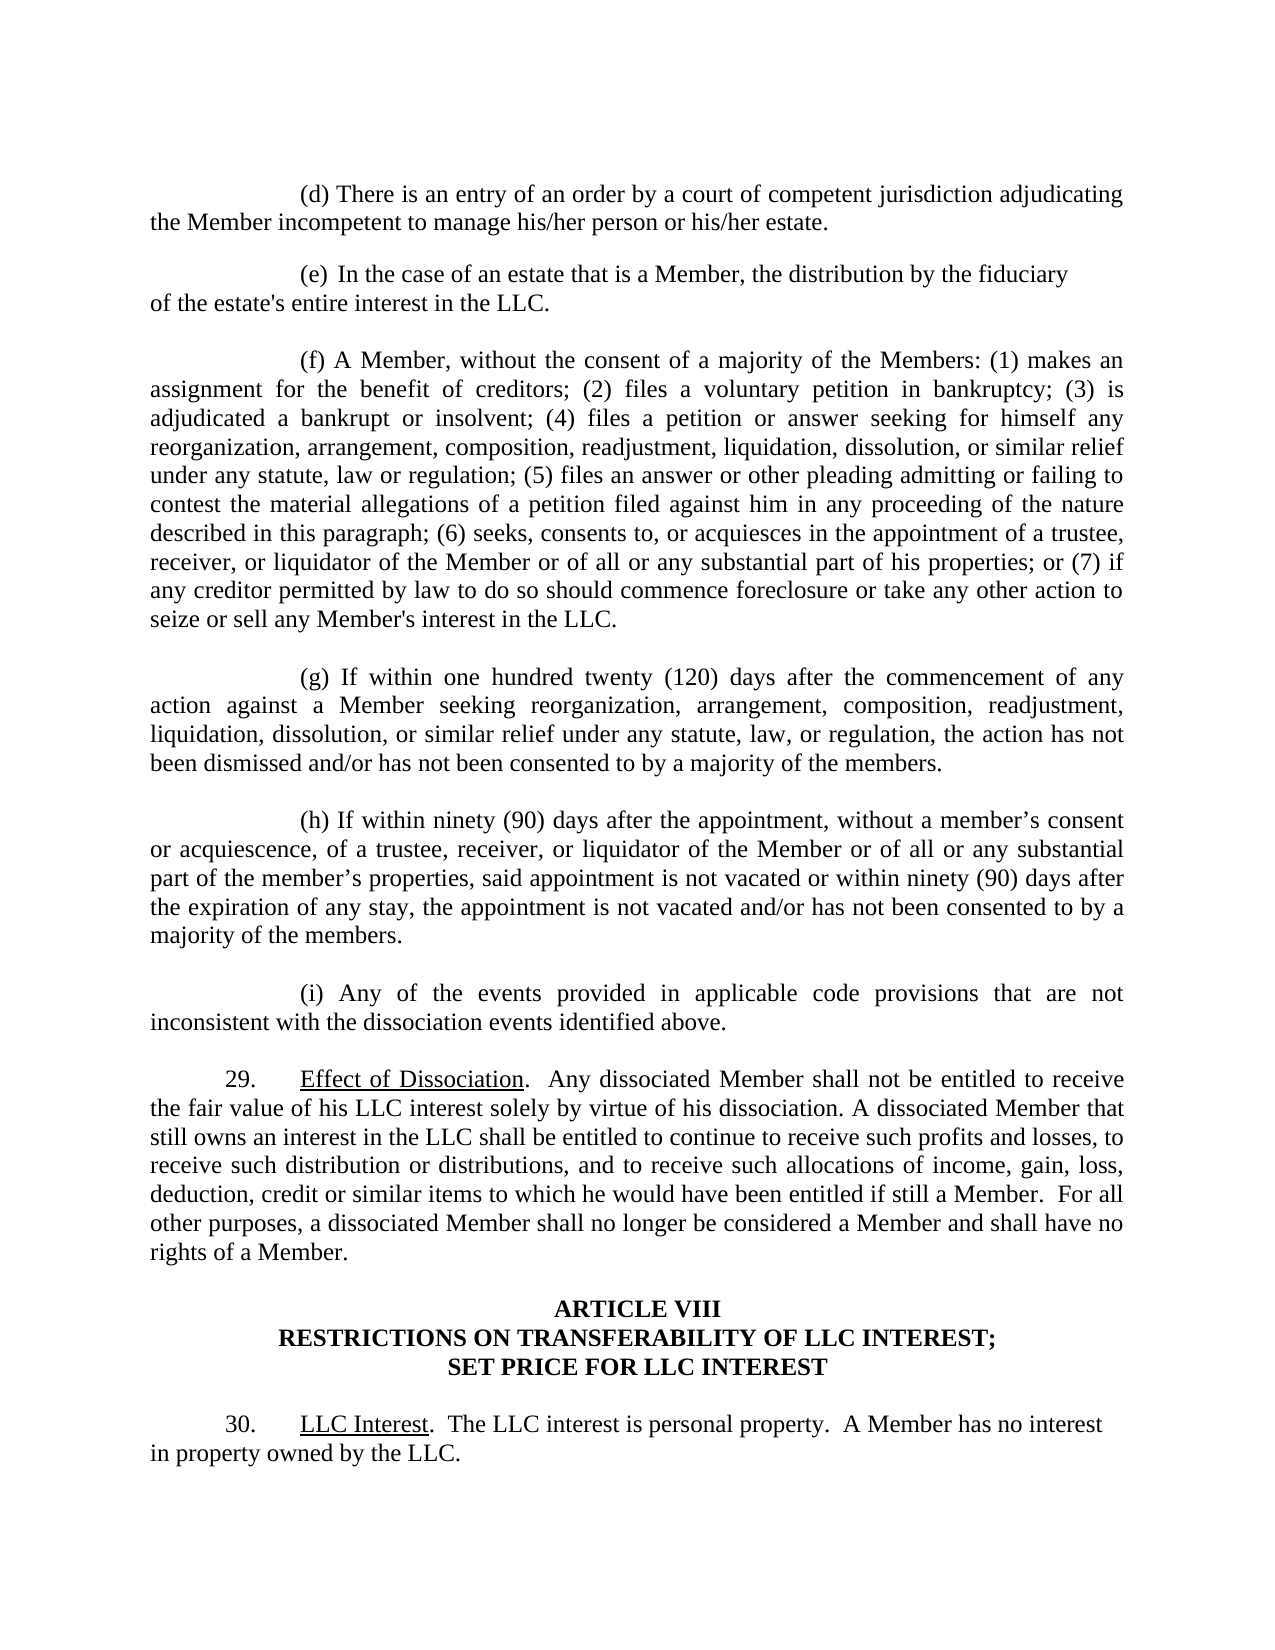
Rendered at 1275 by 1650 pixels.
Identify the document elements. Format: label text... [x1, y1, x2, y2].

text (h) If within ninety (90) days after the appointment, without a member’s consent or acquiescence, of a trustee, receiver, or liquidator of the Member or of all or any substantial part of the member’s properties, said appointment is not vacated or within ninety (90) days after the expiration of any stay, the appointment is not vacated and/or has not been consented to by a majority of the members. [150, 805, 1125, 949]
text (f) A Member, without the consent of a majority of the Members: (1) makes an assignment for the benefit of creditors; (2) files a voluntary petition in bankruptcy; (3) is adjudicated a bankrupt or insolvent; (4) files a petition or answer seeking for himself any reorganization, arrangement, composition, readjustment, liquidation, dissolution, or similar relief under any statute, law or regulation; (5) files an answer or other pleading admitting or failing to contest the material allegations of a petition filed against him in any proceeding of the nature described in this paragraph; (6) seeks, consents to, or acquiesces in the appointment of a trustee, receiver, or liquidator of the Member or of all or any substantial part of his properties; or (7) if any creditor permitted by law to do so should commence foreclosure or take any other action to seize or sell any Member's interest in the LLC. [150, 345, 1125, 633]
list In the case of an estate that is a Member, the distribution by the fiduciary [300, 259, 1125, 288]
text (g) If within one hundred twenty (120) days after the commencement of any action against a Member seeking reorganization, arrangement, composition, readjustment, liquidation, dissolution, or similar relief under any statute, law, or regulation, the action has not been dismissed and/or has not been consented to by a majority of the members. [150, 662, 1125, 777]
text RESTRICTIONS ON TRANSFERABILITY OF LLC INTEREST; [150, 1323, 1125, 1352]
text of the estate's entire interest in the LLC. [150, 288, 1125, 317]
text SET PRICE FOR LLC INTEREST [150, 1352, 1125, 1380]
text 30. LLC Interest. The LLC interest is personal property. A Member has no interest in property owned by the LLC. [150, 1409, 1125, 1467]
text 29. Effect of Dissociation. Any dissociated Member shall not be entitled to receive the fair value of his LLC interest solely by virtue of his dissociation. A dissociated Member that still owns an interest in the LLC shall be entitled to continue to receive such profits and losses, to receive such distribution or distributions, and to receive such allocations of income, gain, loss, deduction, credit or similar items to which he would have been entitled if still a Member. For all other purposes, a dissociated Member shall no longer be considered a Member and shall have no rights of a Member. [150, 1064, 1125, 1265]
text (d) There is an entry of an order by a court of competent jurisdiction adjudicating the Member incompetent to manage his/her person or his/her estate. [150, 179, 1125, 236]
text (i) Any of the events provided in applicable code provisions that are not inconsistent with the dissociation events identified above. [150, 978, 1125, 1035]
text ARTICLE VIII [150, 1294, 1125, 1323]
